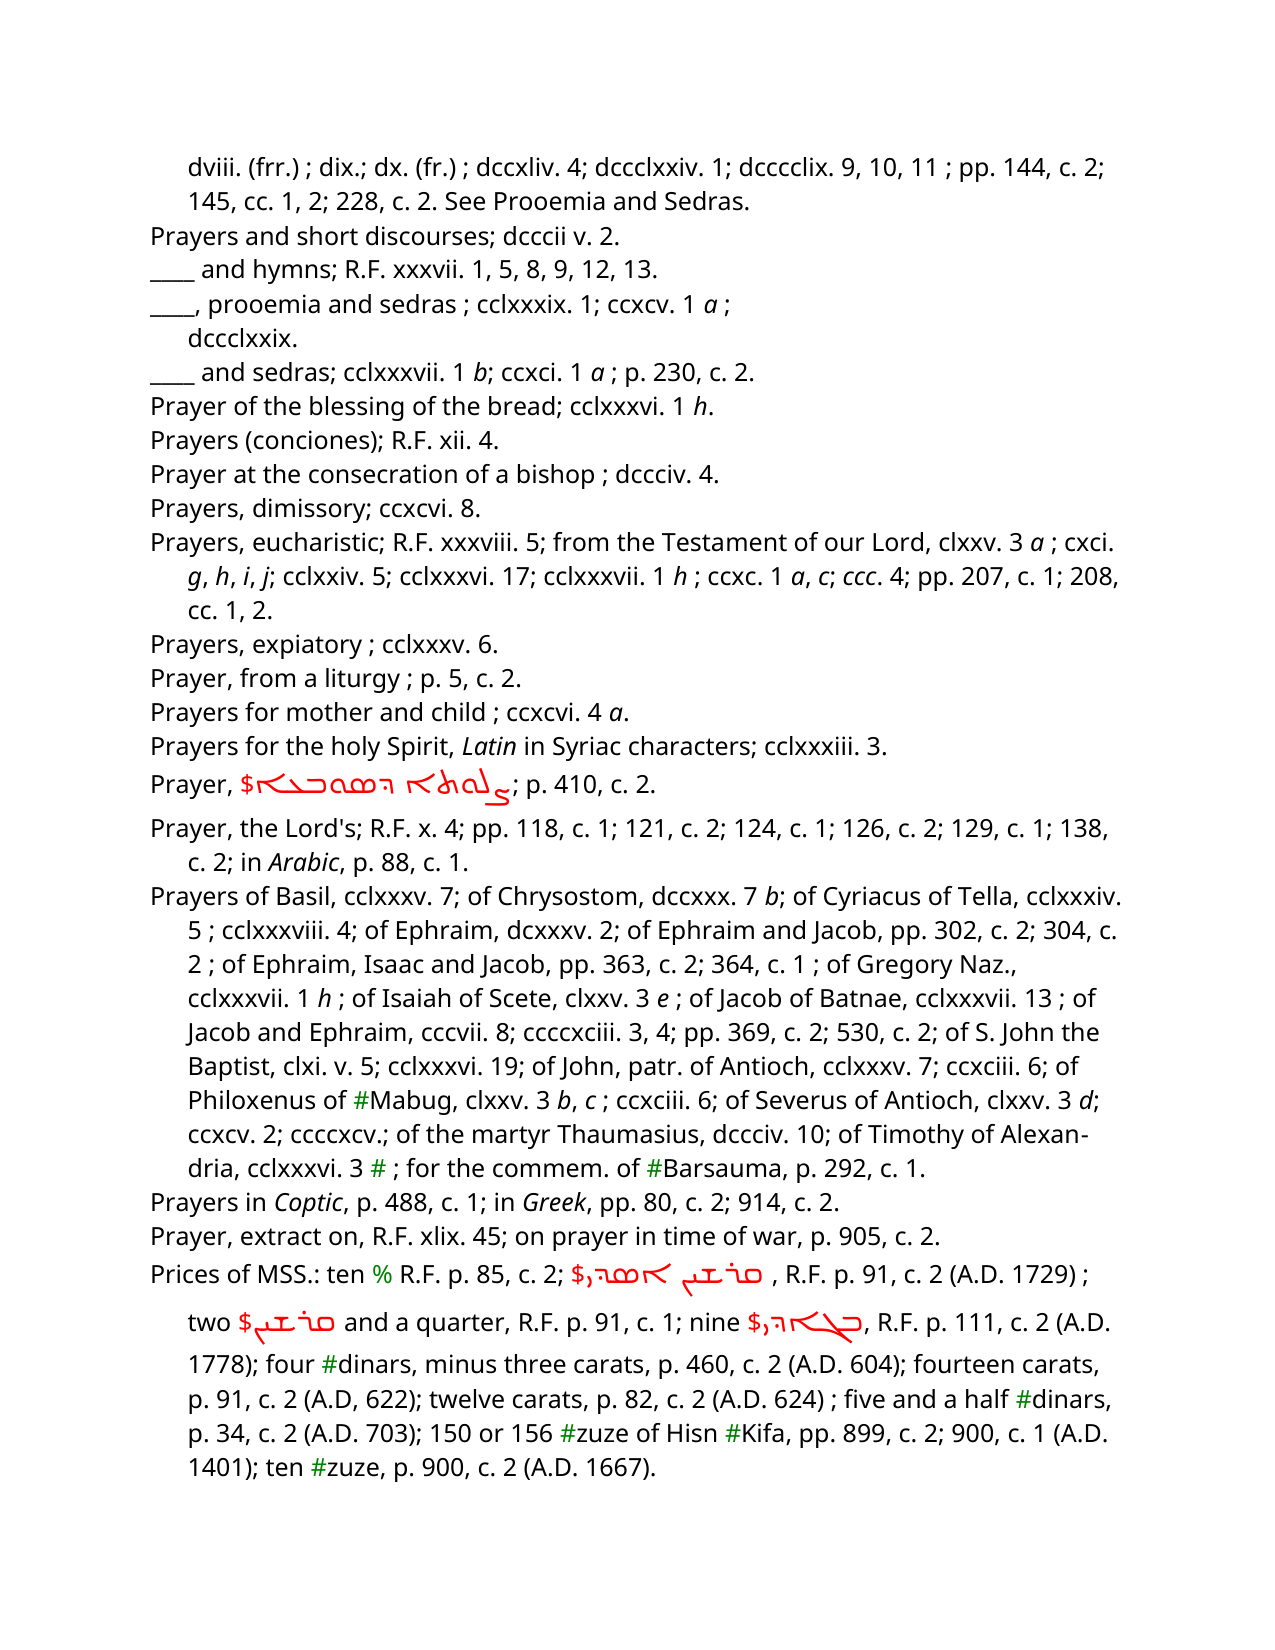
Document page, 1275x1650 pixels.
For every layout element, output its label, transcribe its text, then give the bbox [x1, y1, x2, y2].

text Prayers for the holy Spirit, Latin in Syriac characters; cclxxxiii. 3. [150, 729, 1125, 763]
text Prayers, expiatory ; cclxxxv. 6. [150, 627, 1125, 661]
text Prayers of Basil, cclxxxv. 7; of Chrysostom, dccxxx. 7 b; of Cyriacus of Tella, cclxxxiv. 5 ; cclxxxviii. 4; of Ephraim, dcxxxv. 2; of Ephraim and Jacob, pp. 302, c. 2; 304, c. 2 ; of Ephraim, Isaac and Jacob, pp. 363, c. 2; 364, c. 1 ; of Gregory Naz., cclxxxvii. 1 h ; of Isaiah of Scete, clxxv. 3 e ; of Jacob of Batnae, cclxxxvii. 13 ; of Jacob and Ephraim, cccvii. 8; ccccxciii. 3, 4; pp. 369, c. 2; 530, c. 2; of S. John the Baptist, clxi. v. 5; cclxxxvi. 19; of John, patr. of Antioch, cclxxxv. 7; ccxciii. 6; of Philoxenus of #Mabug, clxxv. 3 b, c ; ccxciii. 6; of Severus of Antioch, clxxv. 3 d; ccxcv. 2; ccccxcv.; of the martyr Thaumasius, dccciv. 10; of Timothy of Alexandria, cclxxxvi. 3 # ; for the commem. of #Barsauma, p. 292, c. 1. [150, 878, 1125, 1185]
text Prayers for mother and child ; ccxcvi. 4 a. [150, 695, 1125, 729]
text ____ and sedras; cclxxxvii. 1 b; ccxci. 1 a ; p. 230, c. 2. [150, 354, 1125, 388]
text Prayer at the consecration of a bishop ; dccciv. 4. [150, 457, 1125, 491]
text Prayers in Coptic, p. 488, c. 1; in Greek, pp. 80, c. 2; 914, c. 2. [150, 1185, 1125, 1219]
text Prayer of the blessing of the bread; cclxxxvi. 1 h. [150, 388, 1125, 422]
text Prayers, eucharistic; R.F. xxxviii. 5; from the Testament of our Lord, clxxv. 3 a ; cxci. g, h, i, j; cclxxiv. 5; cclxxxvi. 17; cclxxxvii. 1 h ; ccxc. 1 a, c; ccc. 4; pp. 207, c. 1; 208, cc. 1, 2. [150, 525, 1125, 627]
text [150, 150, 1125, 218]
text ____ and hymns; R.F. xxxvii. 1, 5, 8, 9, 12, 13. [150, 252, 1125, 286]
text Prayers, dimissory; ccxcvi. 8. [150, 491, 1125, 525]
text Prayer, extract on, R.F. xlix. 45; on prayer in time of war, p. 905, c. 2. [150, 1219, 1125, 1253]
text Prayer, from a liturgy ; p. 5, c. 2. [150, 661, 1125, 695]
text Prices of MSS.: ten % R.F. p. 85, c. 2; $ܩܪܫܝܢ ܐܣܕܝ , R.F. p. 91, c. 2 (A.D. 1729) ; two $ܩܪܫܝܢ and a quarter, R.F. p. 91, c. 1; nine $ܒܓܐܕܝ, R.F. p. 111, c. 2 (A.D. 1778); four #dinars, minus three carats, p. 460, c. 2 (A.D. 604); fourteen carats, p. 91, c. 2 (A.D, 622); twelve carats, p. 82, c. 2 (A.D. 624) ; five and a half #dinars, p. 34, c. 2 (A.D. 703); 150 or 156 #zuze of Hisn #Kifa, pp. 899, c. 2; 900, c. 1 (A.D. 1401); ten #zuze, p. 900, c. 2 (A.D. 1667). [150, 1253, 1125, 1483]
text ____, prooemia and sedras ; cclxxxix. 1; ccxcv. 1 a ; [150, 286, 1125, 320]
text dccclxxix. [187, 320, 1125, 354]
text Prayer, $ܨܠܘܬܐ ܕܣܘܒܥܐ; p. 410, c. 2. [150, 763, 1125, 810]
text Prayers and short discourses; dcccii v. 2. [150, 218, 1125, 252]
text Prayers (conciones); R.F. xii. 4. [150, 422, 1125, 457]
text Prayer, the Lord's; R.F. x. 4; pp. 118, c. 1; 121, c. 2; 124, c. 1; 126, c. 2; 129, c. 1; 138, c. 2; in Arabic, p. 88, c. 1. [150, 810, 1125, 878]
